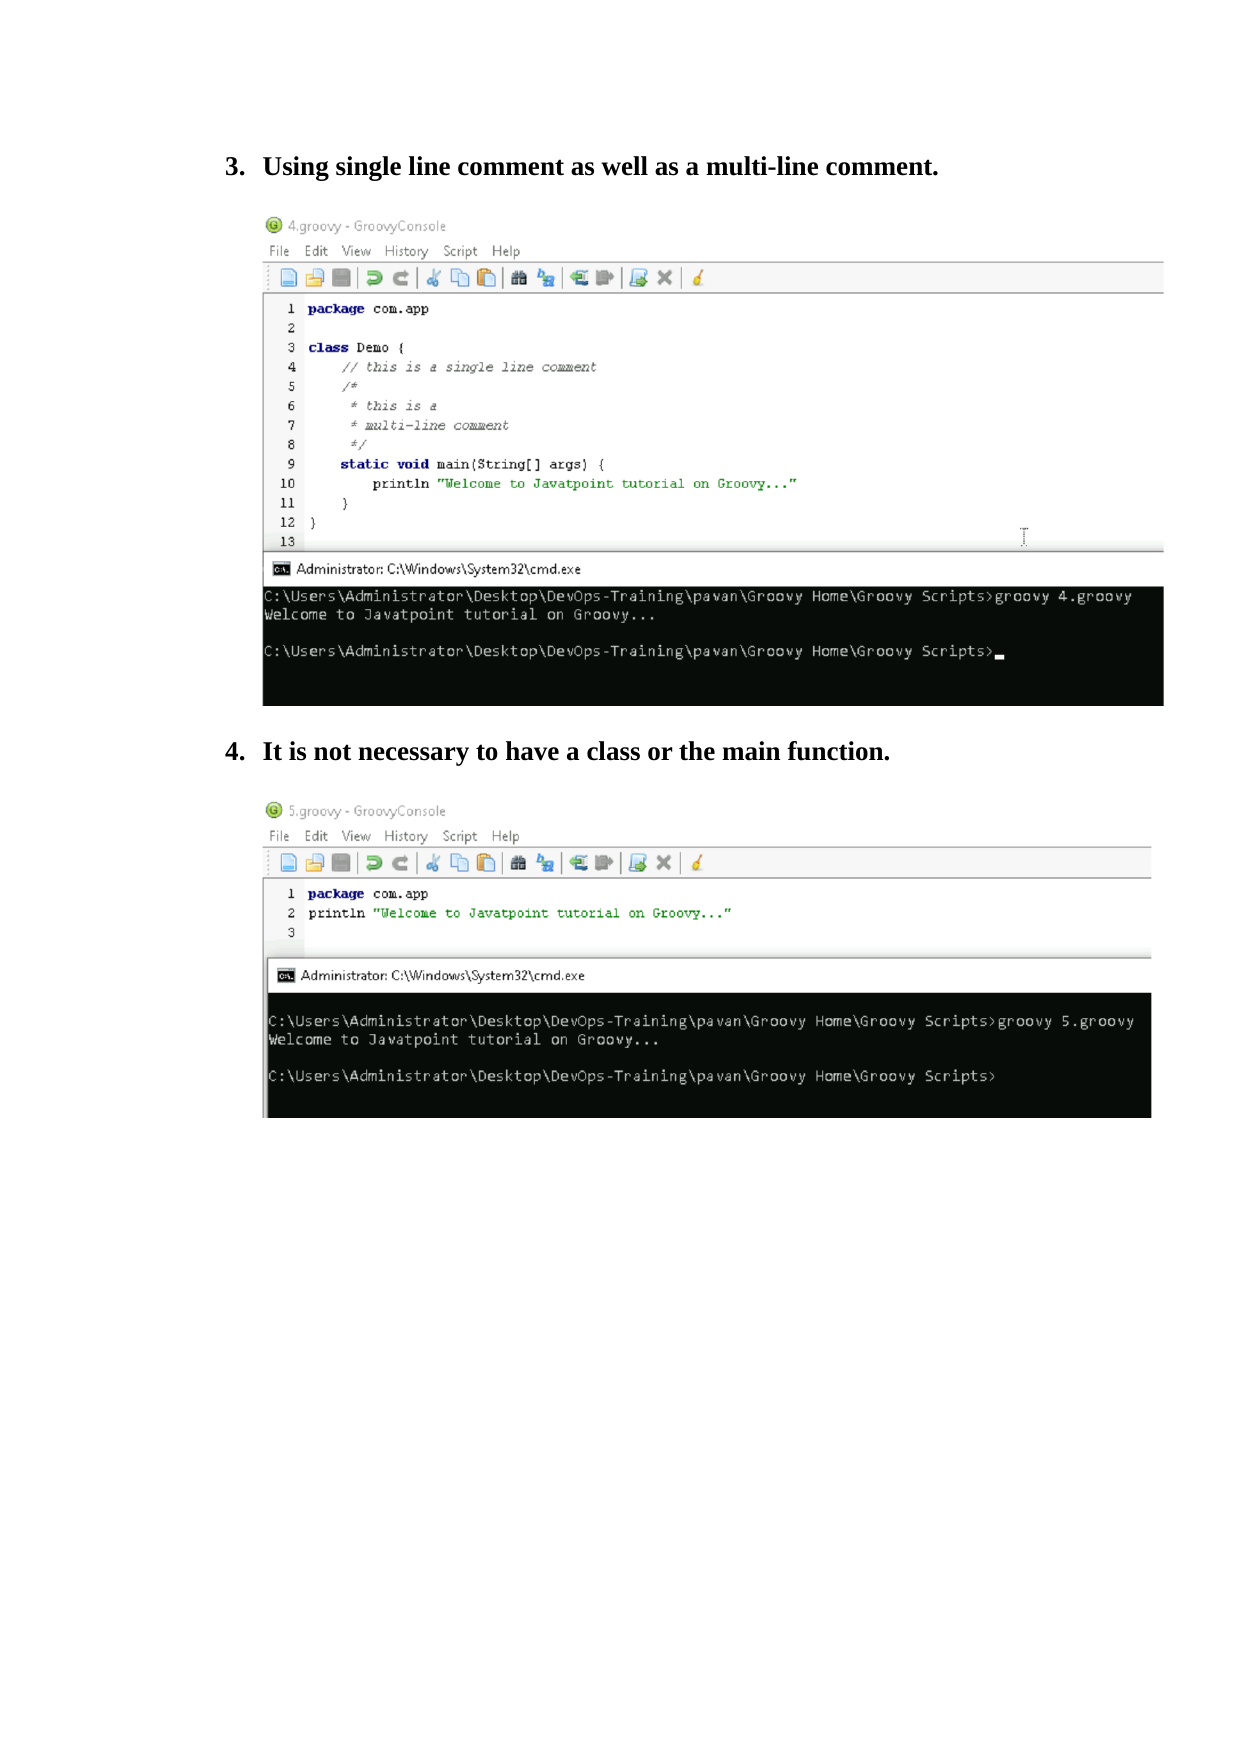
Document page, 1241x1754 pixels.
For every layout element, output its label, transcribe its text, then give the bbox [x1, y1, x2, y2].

list It is not necessary to have a class or the main function. [225, 735, 1090, 766]
list Using single line comment as well as a multi-line comment. [225, 150, 1090, 181]
picture [262, 212, 1164, 706]
picture [262, 797, 1152, 1118]
